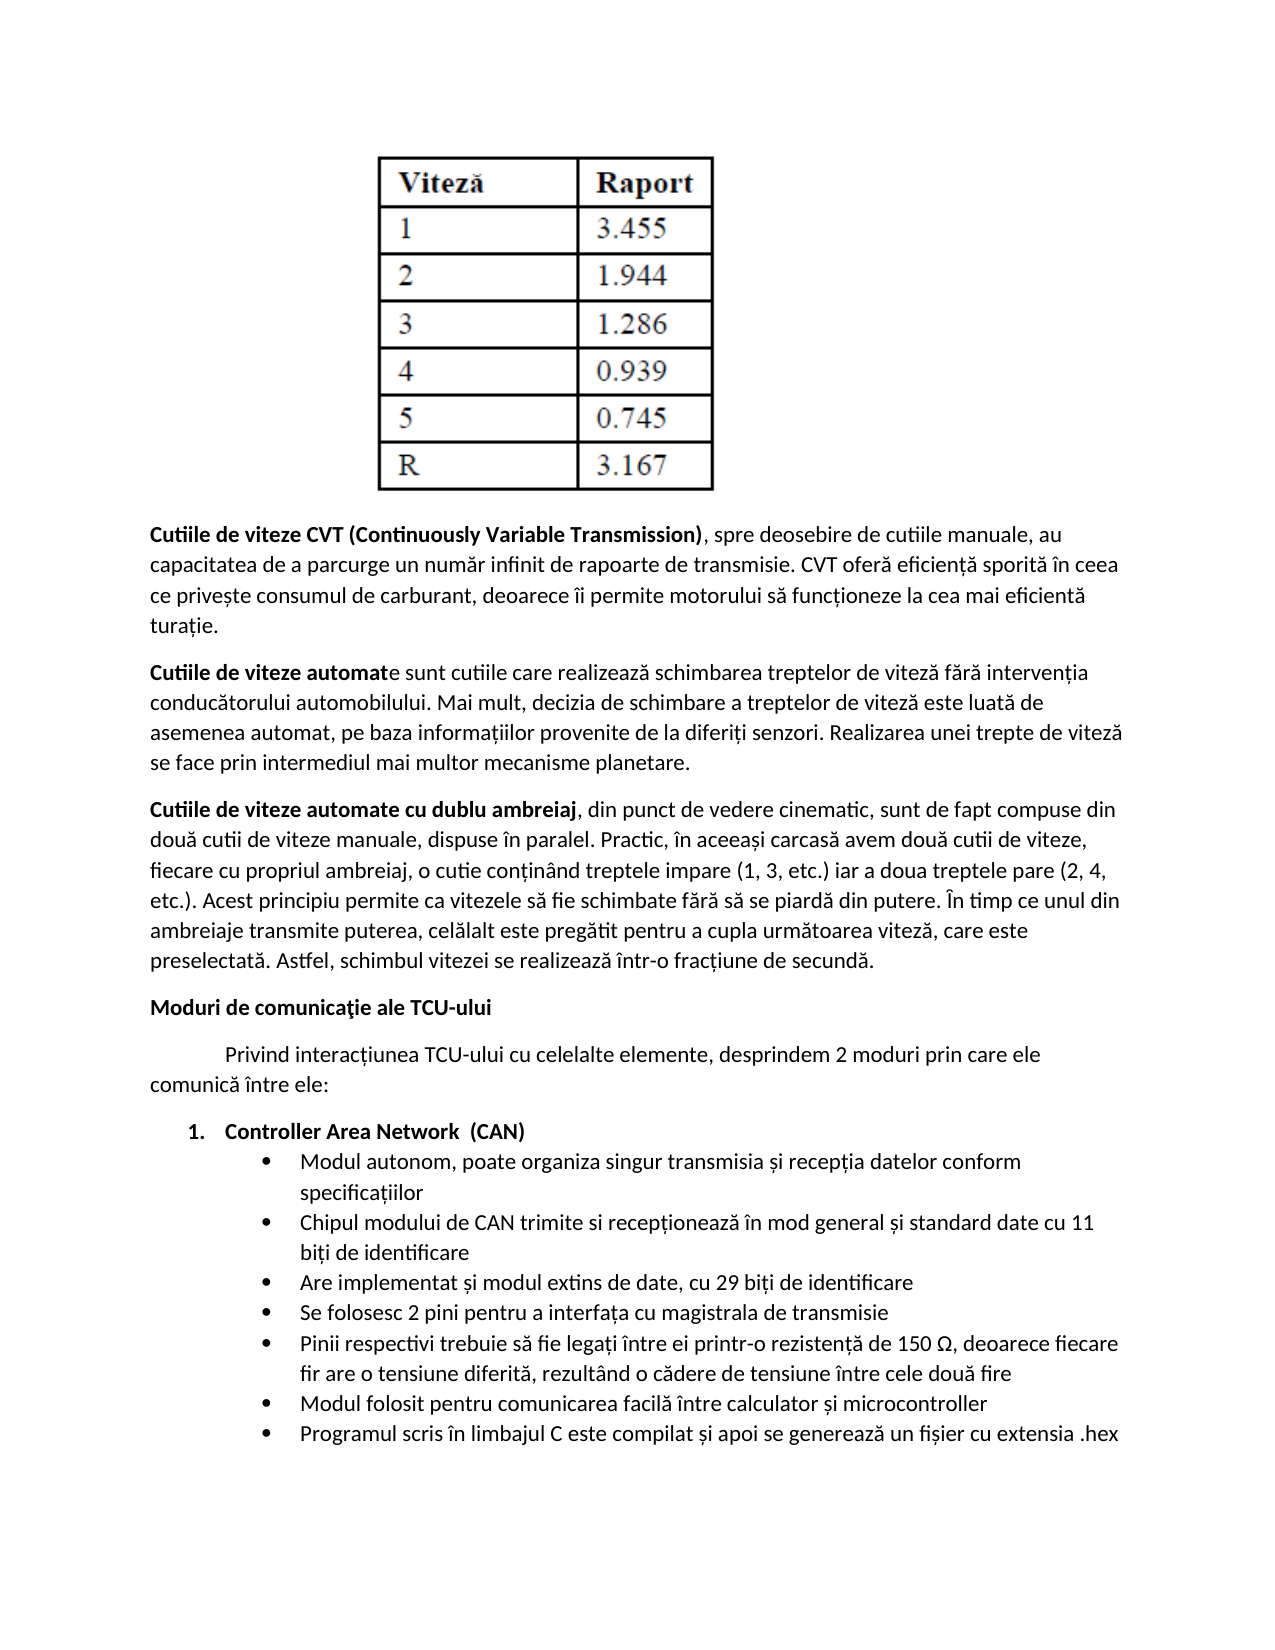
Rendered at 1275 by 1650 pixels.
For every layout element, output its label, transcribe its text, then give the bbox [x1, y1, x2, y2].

list Controller Area Network (CAN) [187, 1117, 1125, 1145]
text Cutiile de viteze automate sunt cutiile care realizează schimbarea treptelor de viteză fără intervenția conducătorului automobilului. Mai mult, decizia de schimbare a treptelor de viteză este luată de asemenea automat, pe baza informațiilor provenite de la diferiți senzori. Realizarea unei trepte de viteză se face prin intermediul mai multor mecanisme planetare. [150, 658, 1125, 777]
picture [375, 150, 722, 502]
list Modul autonom, poate organiza singur transmisia și recepția datelor conform specificațiilor [262, 1147, 1125, 1206]
list Pinii respectivi trebuie să fie legați între ei printr-o rezistență de 150 Ω, deoarece fiecare fir are o tensiune diferită, rezultând o cădere de tensiune între cele două fire [262, 1329, 1125, 1387]
list Chipul modului de CAN trimite si recepționează în mod general și standard date cu 11 biți de identificare [262, 1208, 1125, 1266]
text Privind interacțiunea TCU-ului cu celelalte elemente, desprindem 2 moduri prin care ele comunică între ele: [150, 1040, 1125, 1098]
text Cutiile de viteze automate cu dublu ambreiaj, din punct de vedere cinematic, sunt de fapt compuse din două cutii de viteze manuale, dispuse în paralel. Practic, în aceeași carcasă avem două cutii de viteze, fiecare cu propriul ambreiaj, o cutie conținând treptele impare (1, 3, etc.) iar a doua treptele pare (2, 4, etc.). Acest principiu permite ca vitezele să fie schimbate fără să se piardă din putere. Ȋn timp ce unul din ambreiaje transmite puterea, celălalt este pregătit pentru a cupla următoarea viteză, care este preselectată. Astfel, schimbul vitezei se realizează într-o fracțiune de secundă. [150, 795, 1125, 974]
text Cutiile de viteze CVT (Continuously Variable Transmission), spre deosebire de cutiile manuale, au capacitatea de a parcurge un număr infinit de rapoarte de transmisie. CVT oferă eficiență sporită în ceea ce privește consumul de carburant, deoarece îi permite motorului să funcționeze la cea mai eficientă turație. [150, 520, 1125, 639]
list Se folosesc 2 pini pentru a interfața cu magistrala de transmisie [262, 1298, 1125, 1327]
list Are implementat și modul extins de date, cu 29 biți de identificare [262, 1268, 1125, 1296]
list Modul folosit pentru comunicarea facilă între calculator și microcontroller [262, 1389, 1125, 1417]
text Moduri de comunicaţie ale TCU-ului [150, 993, 1125, 1021]
list Programul scris în limbajul C este compilat și apoi se generează un fișier cu extensia .hex [262, 1419, 1125, 1447]
